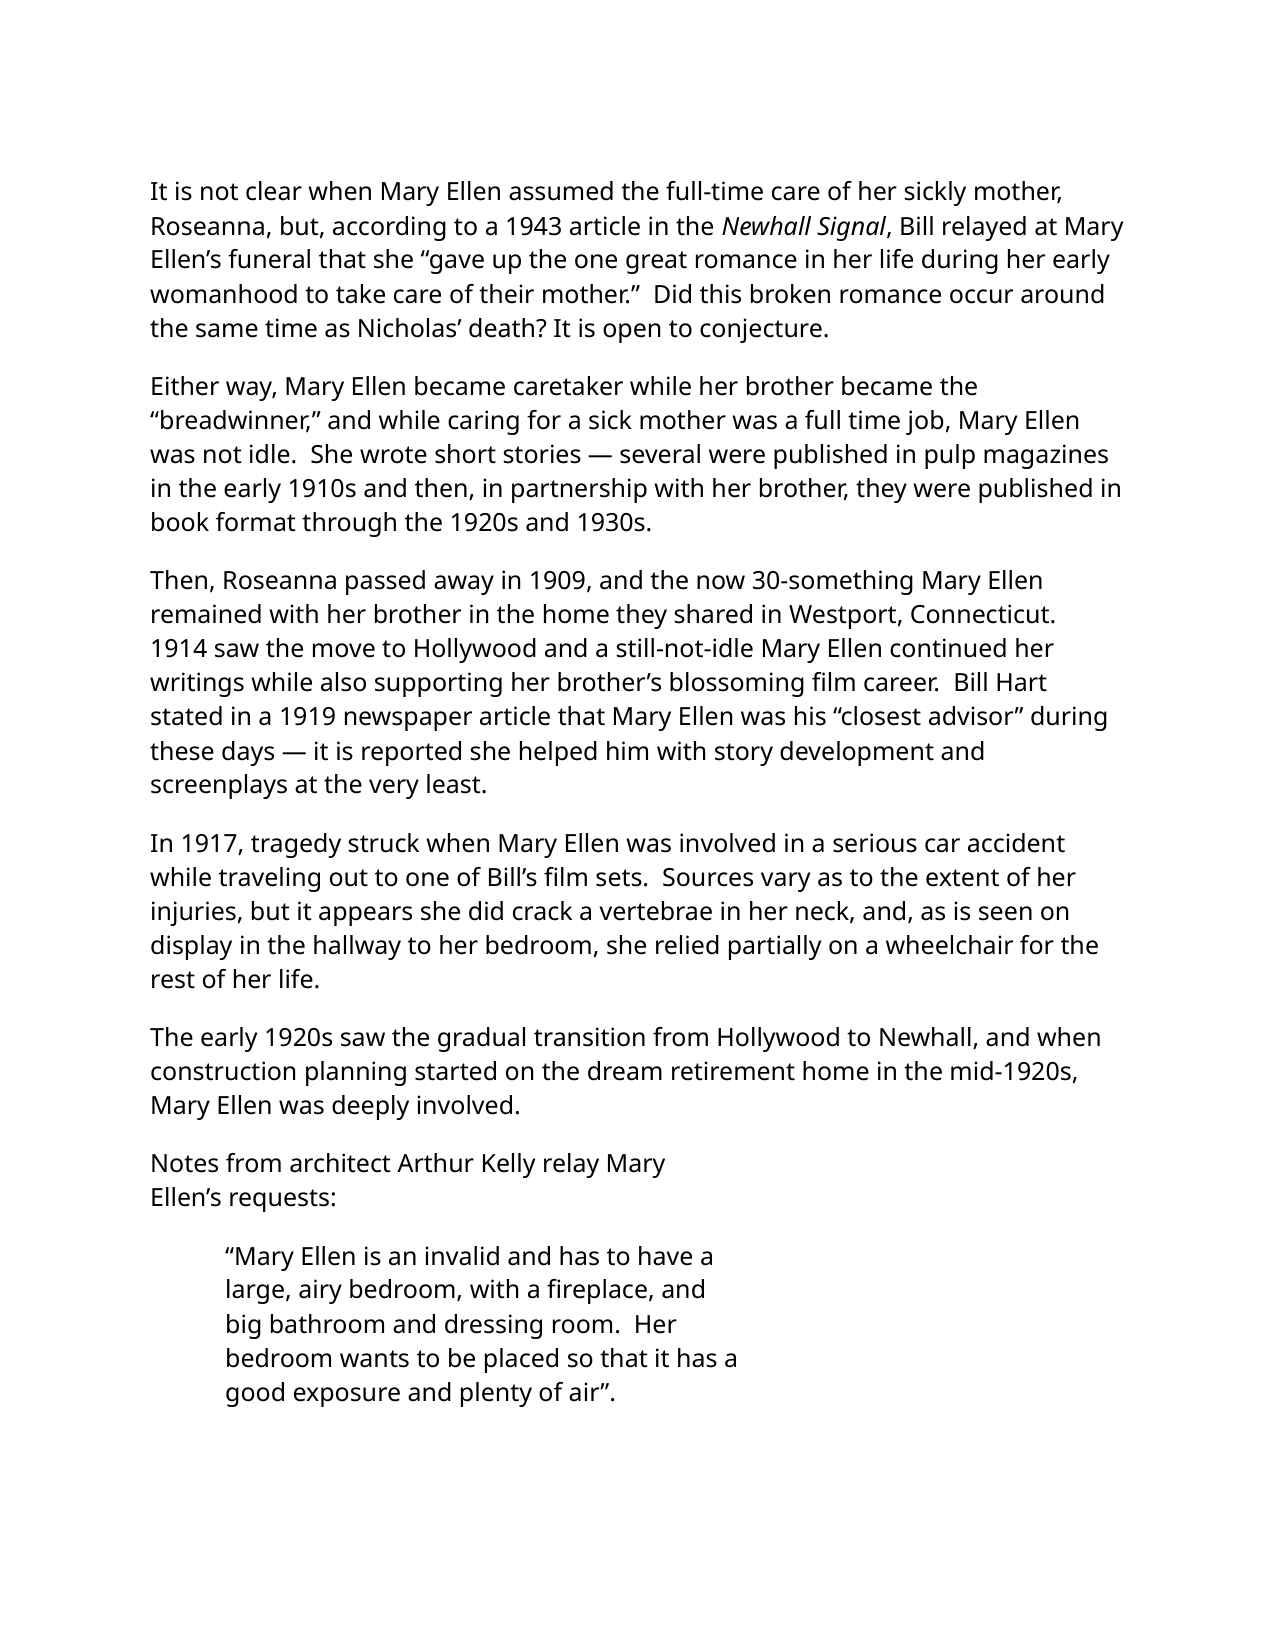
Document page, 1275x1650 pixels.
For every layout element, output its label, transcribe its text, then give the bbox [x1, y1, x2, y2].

text The early 1920s saw the gradual transition from Hollywood to Newhall, and when construction planning started on the dream retirement home in the mid-1920s, Mary Ellen was deeply involved. [150, 1020, 1125, 1122]
text “Mary Ellen is an invalid and has to have a large, airy bedroom, with a fireplace, and big bathroom and dressing room. Her bedroom wants to be placed so that it has a good exposure and plenty of air”. [225, 1238, 1125, 1408]
text In 1917, tragedy struck when Mary Ellen was involved in a serious car accident while traveling out to one of Bill’s film sets. Sources vary as to the extent of her injuries, but it appears she did crack a vertebrae in her neck, and, as is seen on display in the hallway to her bedroom, she relied partially on a wheelchair for the rest of her life. [150, 825, 1125, 996]
text Then, Roseanna passed away in 1909, and the now 30-something Mary Ellen remained with her brother in the home they shared in Westport, Connecticut. 1914 saw the move to Hollywood and a still-not-idle Mary Ellen continued her writings while also supporting her brother’s blossoming film career. Bill Hart stated in a 1919 newspaper article that Mary Ellen was his “closest advisor” during these days — it is reported she helped him with story development and screenplays at the very least. [150, 563, 1125, 801]
text Notes from architect Arthur Kelly relay Mary Ellen’s requests: [150, 1146, 1125, 1214]
text Either way, Mary Ellen became caretaker while her brother became the “breadwinner,” and while caring for a sick mother was a full time job, Mary Ellen was not idle. She wrote short stories — several were published in pulp magazines in the early 1910s and then, in partnership with her brother, they were published in book format through the 1920s and 1930s. [150, 368, 1125, 539]
text It is not clear when Mary Ellen assumed the full-time care of her sickly mother, Roseanna, but, according to a 1943 article in the Newhall Signal, Bill relayed at Mary Ellen’s funeral that she “gave up the one great romance in her life during her early womanhood to take care of their mother.” Did this broken romance occur around the same time as Nicholas’ death? It is open to conjecture. [150, 174, 1125, 344]
